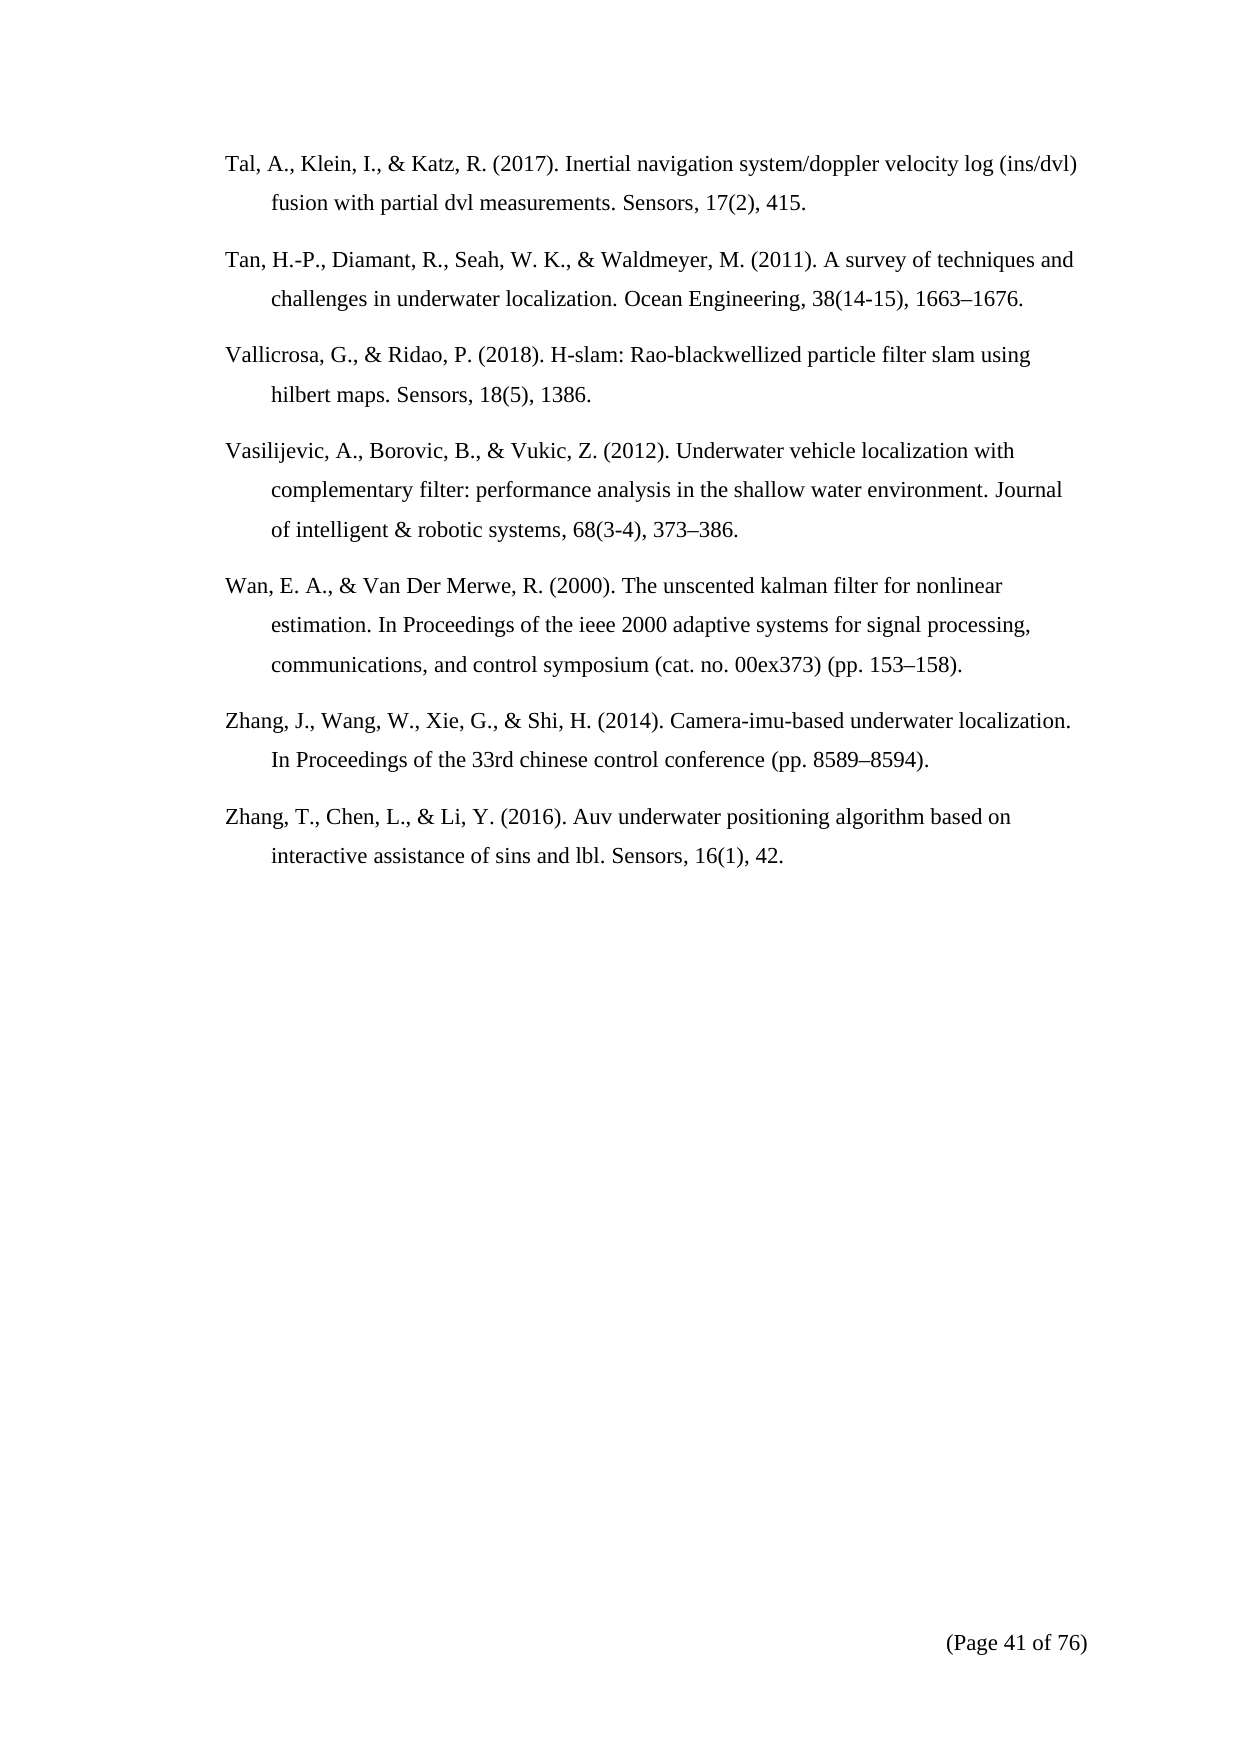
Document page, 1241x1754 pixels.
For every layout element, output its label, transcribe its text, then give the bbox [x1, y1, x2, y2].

list Zhang, T., Chen, L., & Li, Y. (2016). Auv underwater positioning algorithm based on interactive assistance of sins and lbl. Sensors, 16(1), 42. [225, 803, 1087, 868]
list Tan, H.-P., Diamant, R., Seah, W. K., & Waldmeyer, M. (2011). A survey of techniques and challenges in underwater localization. Ocean Engineering, 38(14-15), 1663–1676. [225, 246, 1087, 311]
list Wan, E. A., & Van Der Merwe, R. (2000). The unscented kalman filter for nonlinear estimation. In Proceedings of the ieee 2000 adaptive systems for signal processing, communications, and control symposium (cat. no. 00ex373) (pp. 153–158). [225, 572, 1087, 677]
list Zhang, J., Wang, W., Xie, G., & Shi, H. (2014). Camera-imu-based underwater localization. In Proceedings of the 33rd chinese control conference (pp. 8589–8594). [225, 707, 1087, 773]
list Vallicrosa, G., & Ridao, P. (2018). H-slam: Rao-blackwellized particle filter slam using hilbert maps. Sensors, 18(5), 1386. [225, 341, 1087, 407]
list Tal, A., Klein, I., & Katz, R. (2017). Inertial navigation system/doppler velocity log (ins/dvl) fusion with partial dvl measurements. Sensors, 17(2), 415. [225, 150, 1087, 216]
list Vasilijevic, A., Borovic, B., & Vukic, Z. (2012). Underwater vehicle localization with complementary filter: performance analysis in the shallow water environment. Journal of intelligent & robotic systems, 68(3-4), 373–386. [225, 437, 1087, 542]
